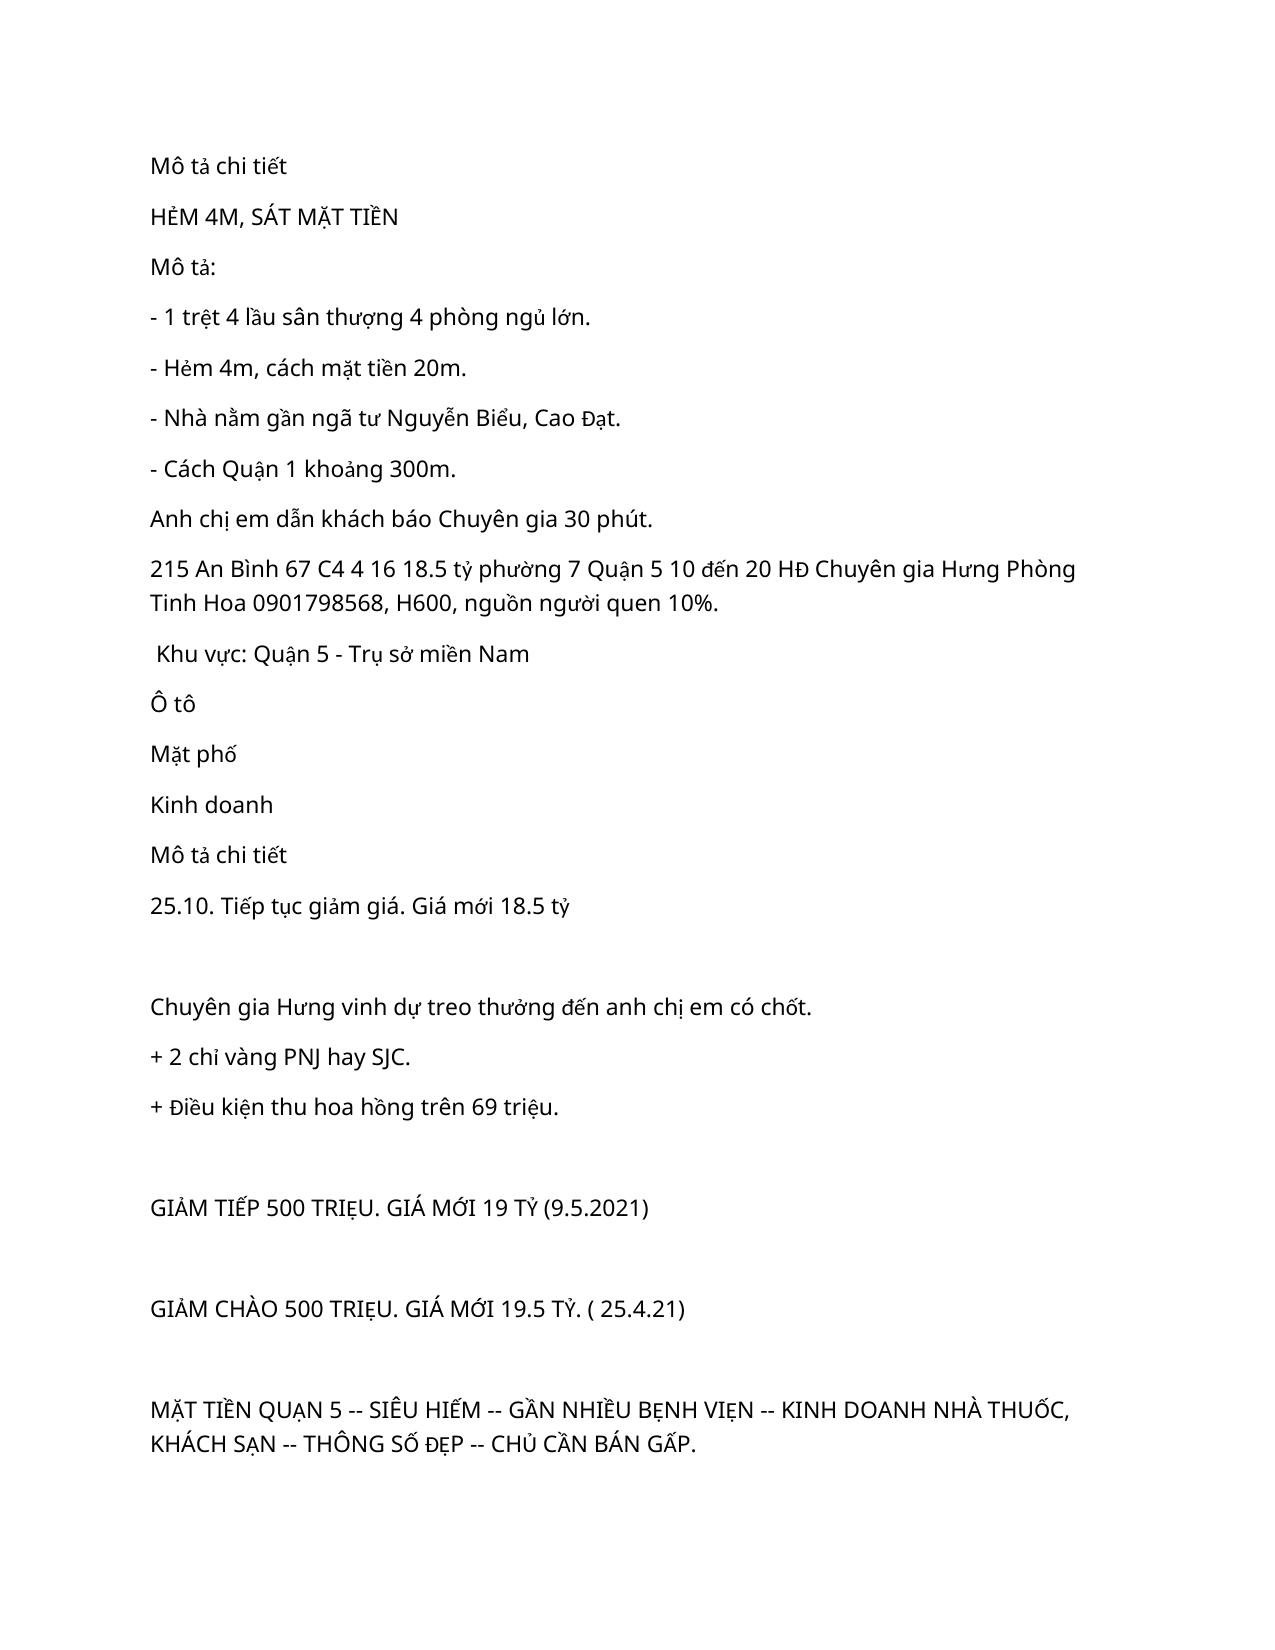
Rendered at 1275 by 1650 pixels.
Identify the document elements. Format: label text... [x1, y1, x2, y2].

text Ô tô [150, 688, 1125, 719]
text + Điều kiện thu hoa hồng trên 69 triệu. [150, 1091, 1125, 1122]
text - Hẻm 4m, cách mặt tiền 20m. [150, 352, 1125, 383]
text Mô tả chi tiết [150, 839, 1125, 870]
text Anh chị em dẫn khách báo Chuyên gia 30 phút. [150, 503, 1125, 534]
text Mô tả: [150, 251, 1125, 282]
text GIẢM TIẾP 500 TRIỆU. GIÁ MỚI 19 TỶ (9.5.2021) [150, 1192, 1125, 1223]
text Mặt phố [150, 738, 1125, 769]
text + 2 chỉ vàng PNJ hay SJC. [150, 1041, 1125, 1072]
text 25.10. Tiếp tục giảm giá. Giá mới 18.5 tỷ [150, 889, 1125, 921]
text Khu vực: Quận 5 - Trụ sở miền Nam [150, 637, 1125, 669]
text HẺM 4M, SÁT MẶT TIỀN [150, 200, 1125, 232]
text Kinh doanh [150, 789, 1125, 820]
text - Cách Quận 1 khoảng 300m. [150, 452, 1125, 484]
text 215 An Bình 67 C4 4 16 18.5 tỷ phường 7 Quận 5 10 đến 20 HĐ Chuyên gia Hưng Phòng Tinh Hoa 0901798568, H600, nguồn người quen 10%. [150, 553, 1125, 618]
text Chuyên gia Hưng vinh dự treo thưởng đến anh chị em có chốt. [150, 990, 1125, 1022]
text - Nhà nằm gần ngã tư Nguyễn Biểu, Cao Đạt. [150, 402, 1125, 433]
text Mô tả chi tiết [150, 150, 1125, 181]
text MẶT TIỀN QUẬN 5 -- SIÊU HIẾM -- GẦN NHIỀU BỆNH VIỆN -- KINH DOANH NHÀ THUỐC, KHÁCH SẠN -- THÔNG SỐ ĐẸP -- CHỦ CẦN BÁN GẤP. [150, 1394, 1125, 1459]
text GIẢM CHÀO 500 TRIỆU. GIÁ MỚI 19.5 TỶ. ( 25.4.21) [150, 1293, 1125, 1324]
text - 1 trệt 4 lầu sân thượng 4 phòng ngủ lớn. [150, 301, 1125, 332]
